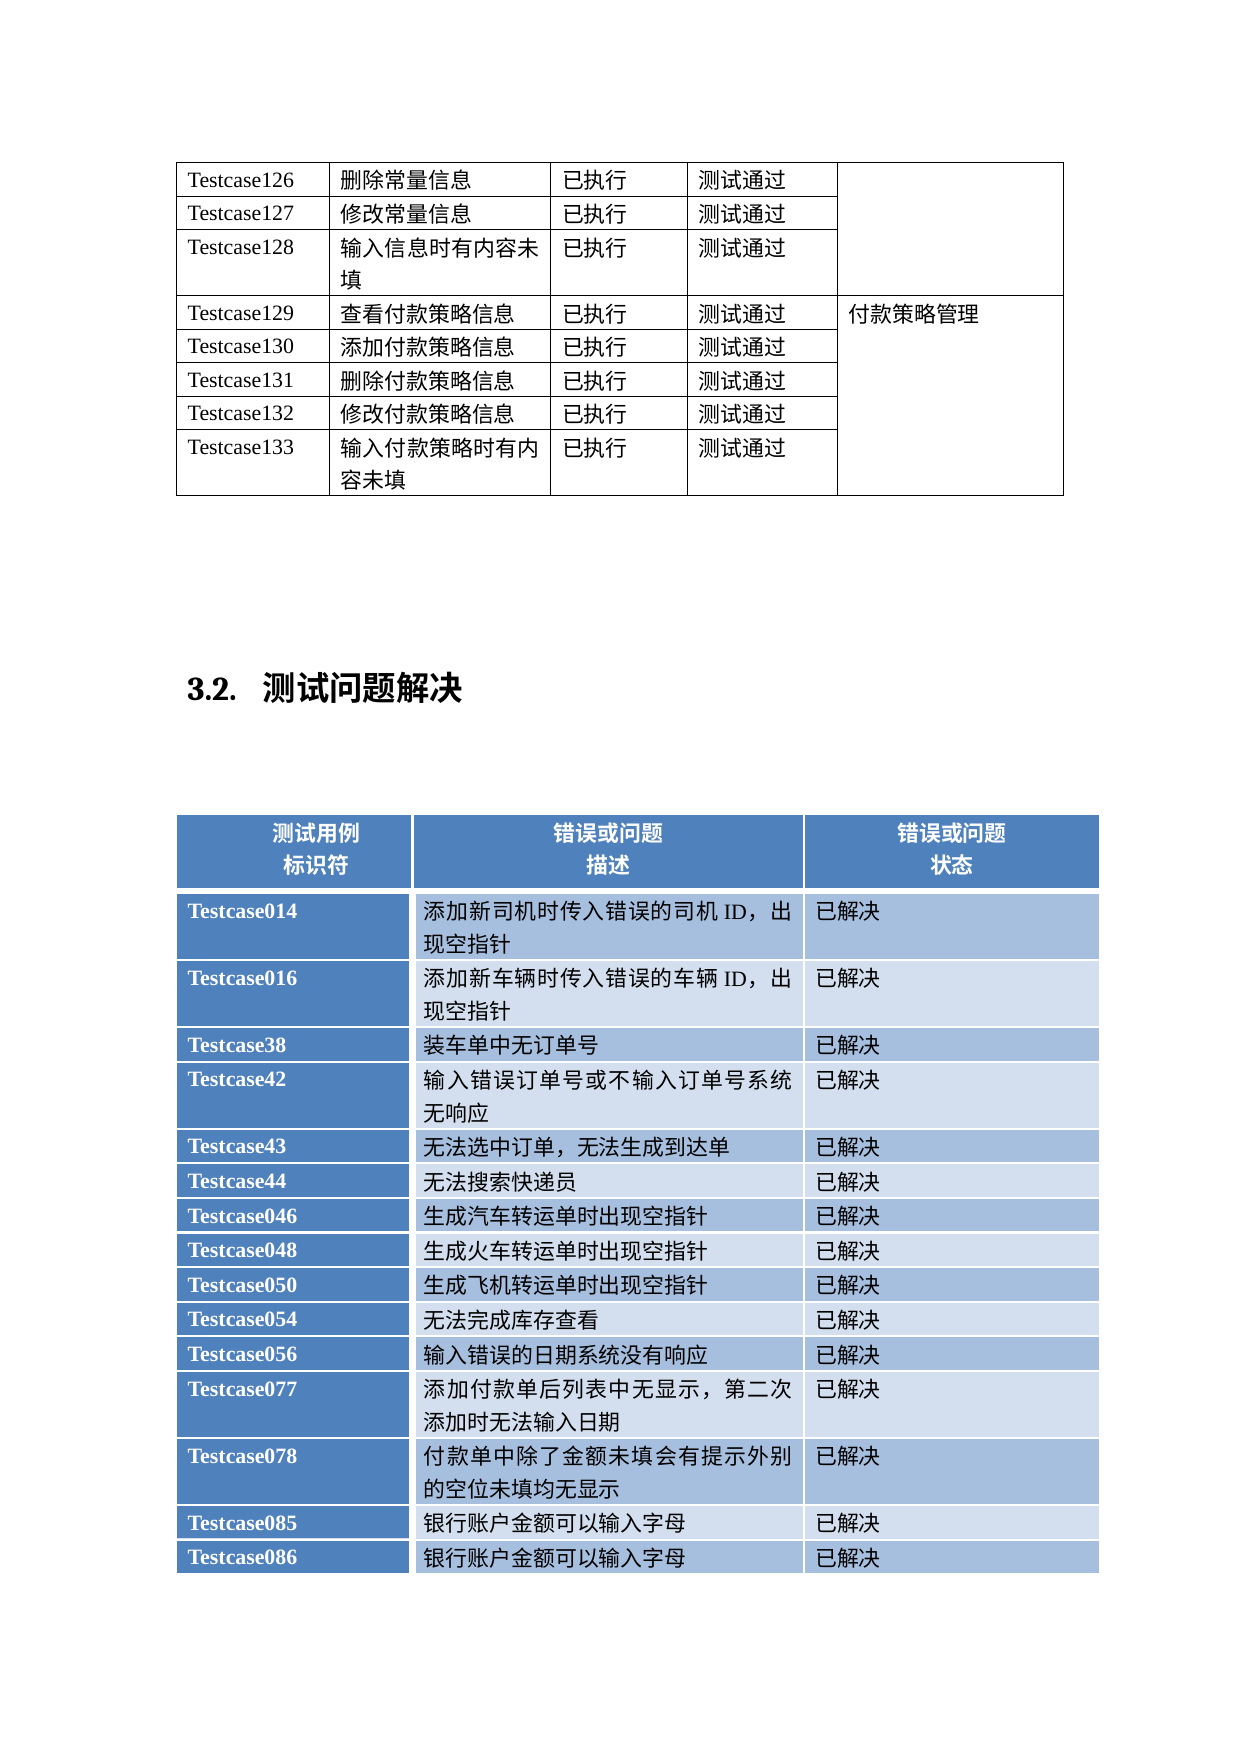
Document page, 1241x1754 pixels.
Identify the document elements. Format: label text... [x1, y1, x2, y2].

table_cell 已解决 [805, 1303, 1099, 1335]
table_cell 测试通过 [688, 330, 837, 362]
table_cell 测试通过 [688, 430, 837, 495]
table_cell 测试通过 [688, 197, 837, 229]
table_header 错误或问题 描述 [414, 815, 803, 888]
table_cell Testcase38 [177, 1028, 409, 1061]
table_cell 已执行 [551, 230, 687, 295]
table_cell 已解决 [805, 1164, 1099, 1197]
table_cell 已解决 [805, 1199, 1099, 1231]
table_cell 已执行 [551, 296, 687, 329]
table_cell Testcase046 [177, 1199, 409, 1231]
table_cell 付款策略管理 [838, 296, 1063, 495]
subtitle 测试问题解决 [187, 653, 1053, 718]
table_cell 生成飞机转运单时出现空指针 [416, 1268, 803, 1301]
table_cell Testcase016 [177, 961, 409, 1026]
table_cell 测试通过 [688, 363, 837, 396]
table_cell 添加新车辆时传入错误的车辆ID，出现空指针 [416, 961, 803, 1026]
table_cell 修改付款策略信息 [330, 397, 550, 429]
table_cell 修改常量信息 [330, 197, 550, 229]
table_cell Testcase050 [177, 1268, 409, 1301]
table_cell 已执行 [551, 197, 687, 229]
table_cell 已解决 [805, 961, 1099, 1026]
table_cell 已执行 [551, 430, 687, 495]
table_cell 付款单中除了金额未填会有提示外别的空位未填均无显示 [416, 1439, 803, 1504]
table_cell Testcase42 [177, 1063, 409, 1128]
table_cell 已解决 [805, 1063, 1099, 1128]
table_cell 装车单中无订单号 [416, 1028, 803, 1061]
table_cell Testcase43 [177, 1130, 409, 1162]
table_cell 银行账户金额可以输入字母 [416, 1541, 803, 1573]
table_cell 添加付款策略信息 [330, 330, 550, 362]
table_cell 已解决 [805, 1439, 1099, 1504]
table_cell Testcase130 [177, 330, 329, 362]
table_cell 无法选中订单，无法生成到达单 [416, 1130, 803, 1162]
table_cell 输入错误订单号或不输入订单号系统无响应 [416, 1063, 803, 1128]
table_cell 删除常量信息 [330, 163, 550, 196]
table_header 错误或问题 状态 [805, 815, 1099, 888]
table_cell Testcase127 [177, 197, 329, 229]
table_cell 已解决 [805, 1372, 1099, 1437]
table_cell 删除付款策略信息 [330, 363, 550, 396]
table_cell 银行账户金额可以输入字母 [416, 1506, 803, 1538]
table_cell 已执行 [551, 330, 687, 362]
table_cell 添加新司机时传入错误的司机ID，出现空指针 [416, 894, 803, 959]
table_cell 已执行 [551, 363, 687, 396]
table_cell 生成火车转运单时出现空指针 [416, 1234, 803, 1266]
table_cell 已执行 [551, 163, 687, 196]
table_cell 已解决 [805, 1268, 1099, 1301]
table_cell Testcase077 [177, 1372, 409, 1437]
table_cell 已解决 [805, 1541, 1099, 1573]
table_cell 测试通过 [688, 230, 837, 295]
table_cell 无法搜索快递员 [416, 1164, 803, 1197]
table_cell Testcase128 [177, 230, 329, 295]
table_cell Testcase078 [177, 1439, 409, 1504]
table_cell Testcase131 [177, 363, 329, 396]
table_cell 输入付款策略时有内容未填 [330, 430, 550, 495]
table_cell Testcase129 [177, 296, 329, 329]
table_cell Testcase048 [177, 1234, 409, 1266]
table_cell Testcase014 [177, 894, 409, 959]
table_cell 已解决 [805, 1234, 1099, 1266]
table_cell 已解决 [805, 1130, 1099, 1162]
table_cell 测试通过 [688, 397, 837, 429]
table_cell 添加付款单后列表中无显示，第二次添加时无法输入日期 [416, 1372, 803, 1437]
table_cell 已解决 [805, 1506, 1099, 1538]
table_cell 测试通过 [688, 296, 837, 329]
table_cell 已解决 [805, 894, 1099, 959]
table_cell 测试通过 [688, 163, 837, 196]
table_cell 无法完成库存查看 [416, 1303, 803, 1335]
table_cell 查看付款策略信息 [330, 296, 550, 329]
table_cell Testcase086 [177, 1541, 409, 1573]
table_cell Testcase133 [177, 430, 329, 495]
table_cell 已解决 [805, 1337, 1099, 1370]
table_cell 已执行 [551, 397, 687, 429]
table_cell 输入错误的日期系统没有响应 [416, 1337, 803, 1370]
table_cell Testcase085 [177, 1506, 409, 1538]
table_cell Testcase056 [177, 1337, 409, 1370]
table_header 测试用例 标识符 [177, 815, 411, 888]
table_cell Testcase126 [177, 163, 329, 196]
table_cell Testcase44 [177, 1164, 409, 1197]
table_cell 输入信息时有内容未填 [330, 230, 550, 295]
table_cell 生成汽车转运单时出现空指针 [416, 1199, 803, 1231]
table_cell 已解决 [805, 1028, 1099, 1061]
table_cell Testcase132 [177, 397, 329, 429]
table_cell Testcase054 [177, 1303, 409, 1335]
